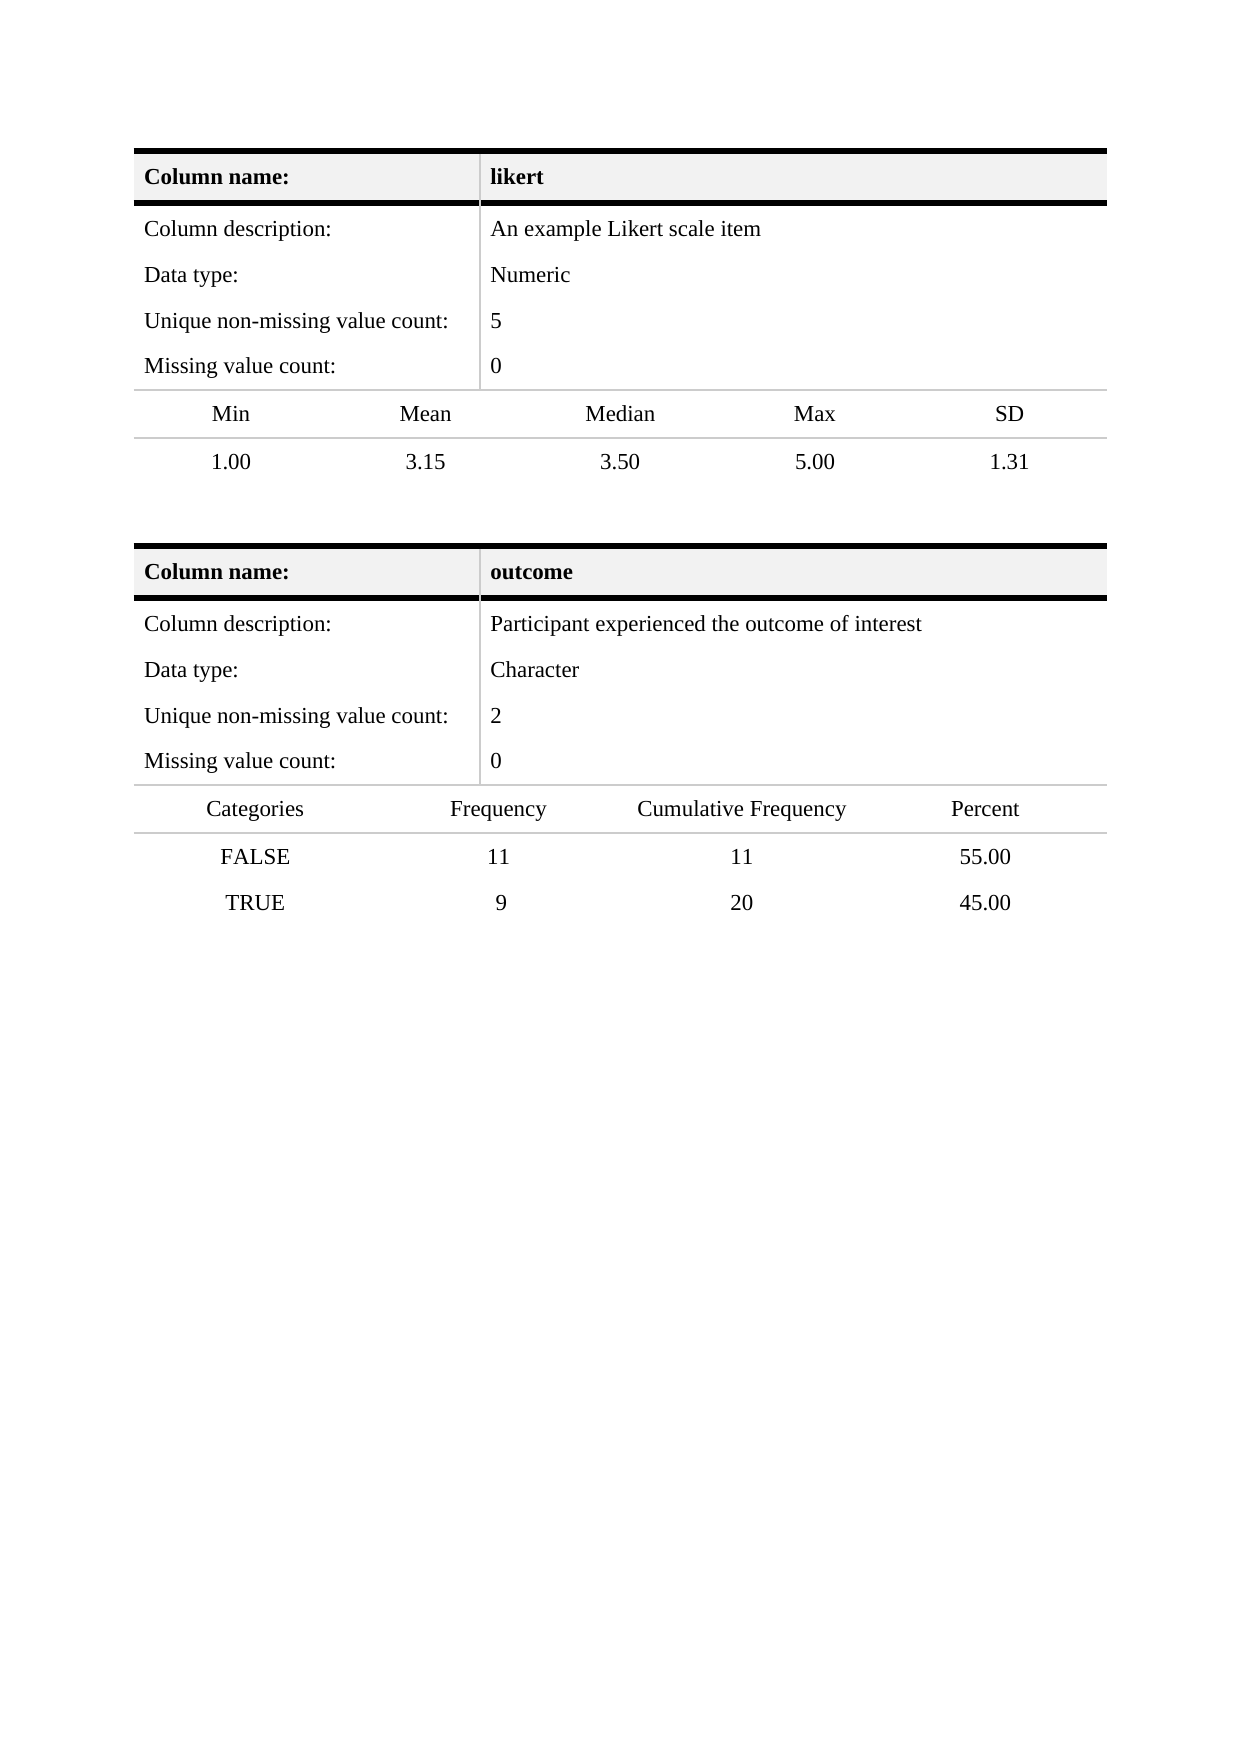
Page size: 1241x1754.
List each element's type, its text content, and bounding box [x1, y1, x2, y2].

table_cell 55.00 [863, 834, 1107, 880]
table_cell 1.31 [912, 439, 1107, 485]
table_cell 11 [377, 834, 620, 880]
table_cell Unique non-missing value count: [134, 693, 479, 738]
table_header Column name: [134, 154, 479, 200]
table_header Column name: [134, 549, 479, 595]
table_header Categories [134, 786, 377, 832]
table_cell 11 [620, 834, 863, 880]
table_header Mean [328, 391, 523, 437]
table_cell 3.50 [523, 439, 717, 485]
table_cell An example Likert scale item [481, 206, 1107, 252]
table_cell 1.00 [134, 439, 328, 485]
table_cell Data type: [134, 647, 479, 693]
table_cell TRUE [134, 880, 377, 926]
table_header Percent [863, 786, 1107, 832]
table_header SD [912, 391, 1107, 437]
table_header outcome [481, 549, 1107, 595]
table_cell Character [481, 647, 1107, 693]
table_cell Unique non-missing value count: [134, 298, 479, 343]
table_cell 9 [377, 880, 620, 926]
table_header Cumulative Frequency [620, 786, 863, 832]
table_cell Missing value count: [134, 739, 479, 784]
table_cell 2 [481, 693, 1107, 738]
table_cell 5 [481, 298, 1107, 343]
table_header Min [134, 391, 328, 437]
table_cell Data type: [134, 252, 479, 298]
table_cell Numeric [481, 252, 1107, 298]
table_cell 20 [620, 880, 863, 926]
table_header Frequency [377, 786, 620, 832]
table_header likert [481, 154, 1107, 200]
table_header Median [523, 391, 717, 437]
table_cell Column description: [134, 601, 479, 647]
table_cell FALSE [134, 834, 377, 880]
table_cell 0 [481, 739, 1107, 784]
table_cell Column description: [134, 206, 479, 252]
table_cell Participant experienced the outcome of interest [481, 601, 1107, 647]
table_cell 3.15 [328, 439, 523, 485]
table_cell 0 [481, 344, 1107, 389]
table_header Max [718, 391, 912, 437]
table_cell 45.00 [863, 880, 1107, 926]
table_cell 5.00 [718, 439, 912, 485]
table_cell Missing value count: [134, 344, 479, 389]
